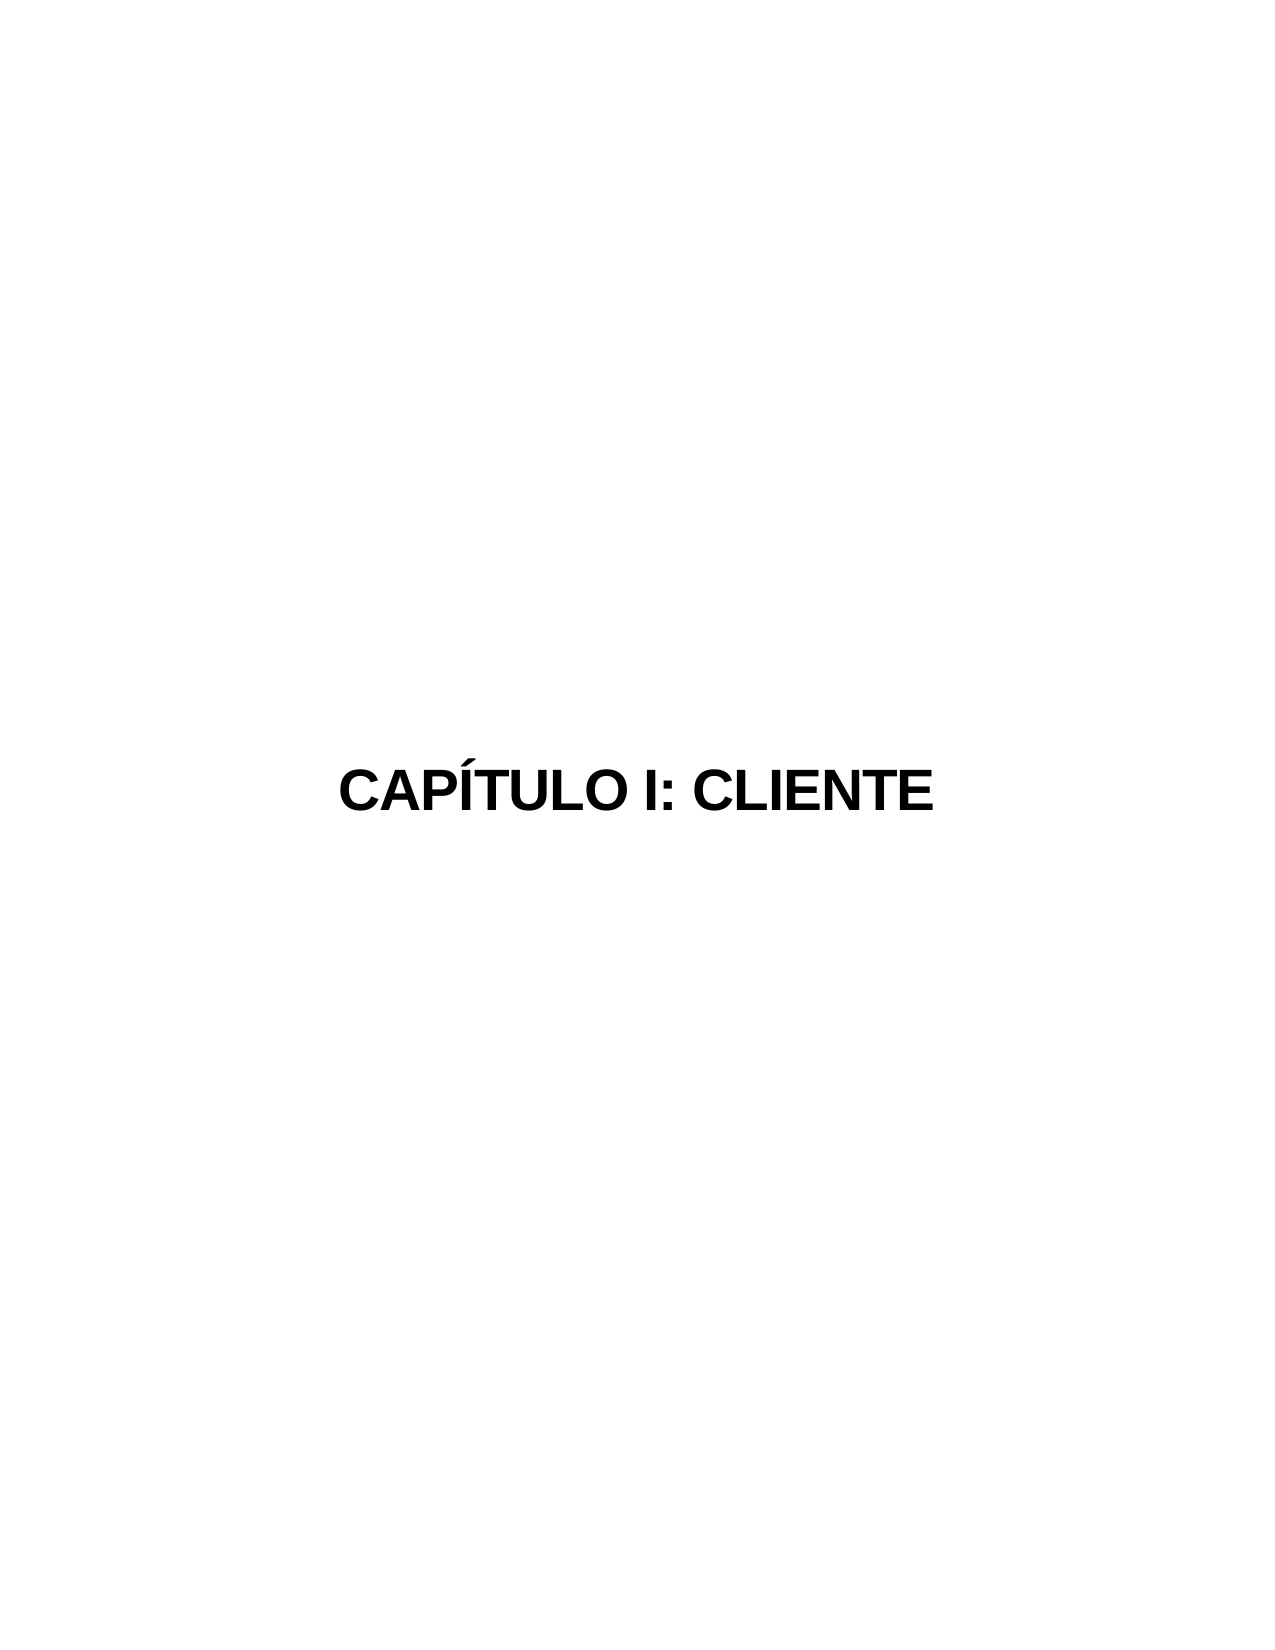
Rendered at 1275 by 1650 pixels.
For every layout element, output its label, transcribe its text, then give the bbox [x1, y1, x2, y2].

title CAPÍTULO I: CLIENTE [148, 756, 1127, 823]
